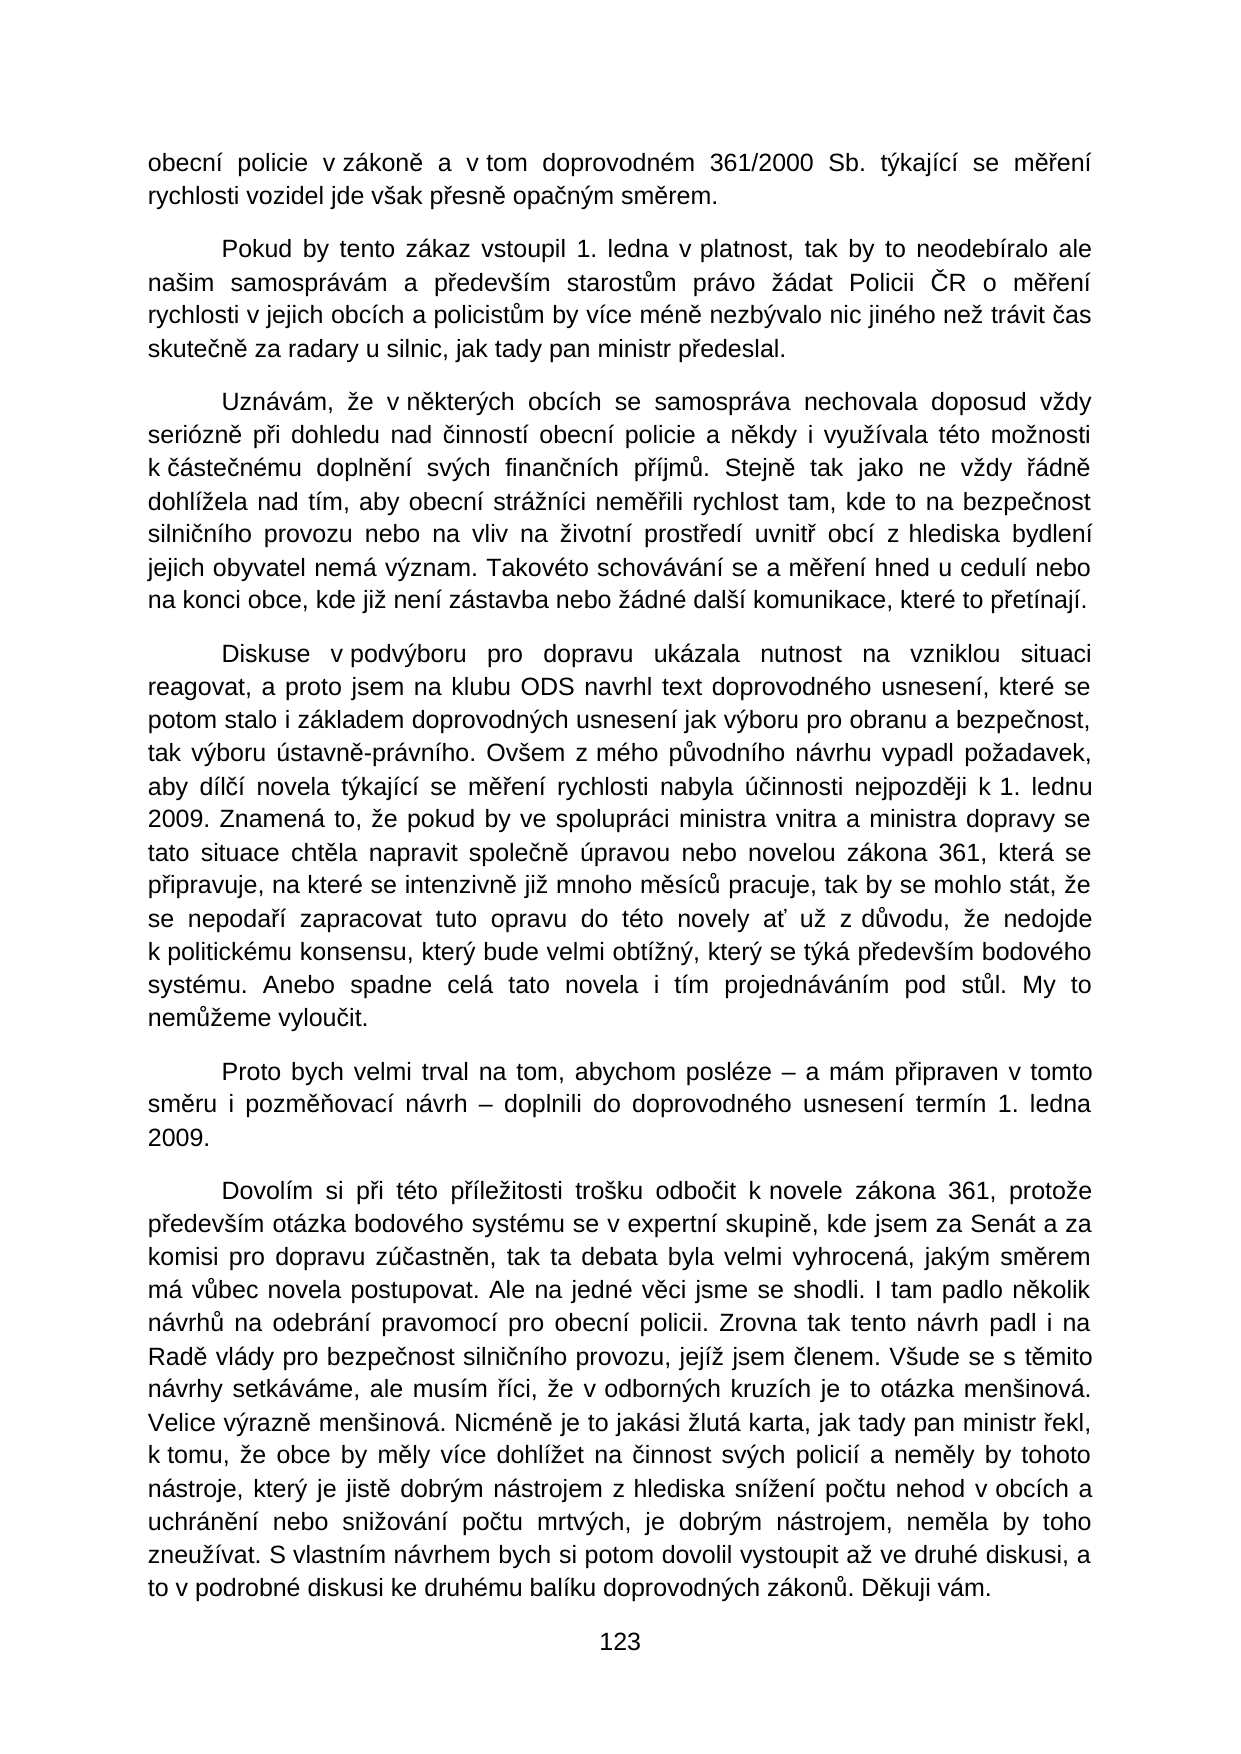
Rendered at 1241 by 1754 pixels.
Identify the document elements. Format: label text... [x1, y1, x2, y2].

text Dovolím si při této příležitosti trošku odbočit k novele zákona 361, protože především otázka bodového systému se v expertní skupině, kde jsem za Senát a za komisi pro dopravu zúčastněn, tak ta debata byla velmi vyhrocená, jakým směrem má vůbec novela postupovat. Ale na jedné věci jsme se shodli. I tam padlo několik návrhů na odebrání pravomocí pro obecní policii. Zrovna tak tento návrh padl i na Radě vlády pro bezpečnost silničního provozu, jejíž jsem členem. Všude se s těmito návrhy setkáváme, ale musím říci, že v odborných kruzích je to otázka menšinová. Velice výrazně menšinová. Nicméně je to jakási žlutá karta, jak tady pan ministr řekl, k tomu, že obce by měly více dohlížet na činnost svých policií a neměly by tohoto nástroje, který je jistě dobrým nástrojem z hlediska snížení počtu nehod v obcích a uchránění nebo snižování počtu mrtvých, je dobrým nástrojem, neměla by toho zneužívat. S vlastním návrhem bych si potom dovolil vystoupit až ve druhé diskusi, a to v podrobné diskusi ke druhému balíku doprovodných zákonů. Děkuji vám. [148, 1176, 1093, 1601]
text Pokud by tento zákaz vstoupil 1. ledna v platnost, tak by to neodebíralo ale našim samosprávám a především starostům právo žádat Policii ČR o měření rychlosti v jejich obcích a policistům by více méně nezbývalo nic jiného než trávit čas skutečně za radary u silnic, jak tady pan ministr předeslal. [148, 234, 1093, 362]
text Diskuse v podvýboru pro dopravu ukázala nutnost na vzniklou situaci reagovat, a proto jsem na klubu ODS navrhl text doprovodného usnesení, které se potom stalo i základem doprovodných usnesení jak výboru pro obranu a bezpečnost, tak výboru ústavně-právního. Ovšem z mého původního návrhu vypadl požadavek, aby dílčí novela týkající se měření rychlosti nabyla účinnosti nejpozději k 1. lednu 2009. Znamená to, že pokud by ve spolupráci ministra vnitra a ministra dopravy se tato situace chtěla napravit společně úpravou nebo novelou zákona 361, která se připravuje, na které se intenzivně již mnoho měsíců pracuje, tak by se mohlo stát, že se nepodaří zapracovat tuto opravu do této novely ať už z důvodu, že nedojde k politickému konsensu, který bude velmi obtížný, který se týká především bodového systému. Anebo spadne celá tato novela i tím projednáváním pod stůl. My to nemůžeme vyloučit. [148, 639, 1093, 1031]
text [148, 148, 1093, 209]
text Proto bych velmi trval na tom, abychom posléze – a mám připraven v tomto směru i pozměňovací návrh – doplnili do doprovodného usnesení termín 1. ledna 2009. [148, 1056, 1093, 1151]
text Uznávám, že v některých obcích se samospráva nechovala doposud vždy seriózně při dohledu nad činností obecní policie a někdy i využívala této možnosti k částečnému doplnění svých finančních příjmů. Stejně tak jako ne vždy řádně dohlížela nad tím, aby obecní strážníci neměřili rychlost tam, kde to na bezpečnost silničního provozu nebo na vliv na životní prostředí uvnitř obcí z hlediska bydlení jejich obyvatel nemá význam. Takovéto schovávání se a měření hned u cedulí nebo na konci obce, kde již není zástavba nebo žádné další komunikace, které to přetínají. [148, 387, 1093, 614]
